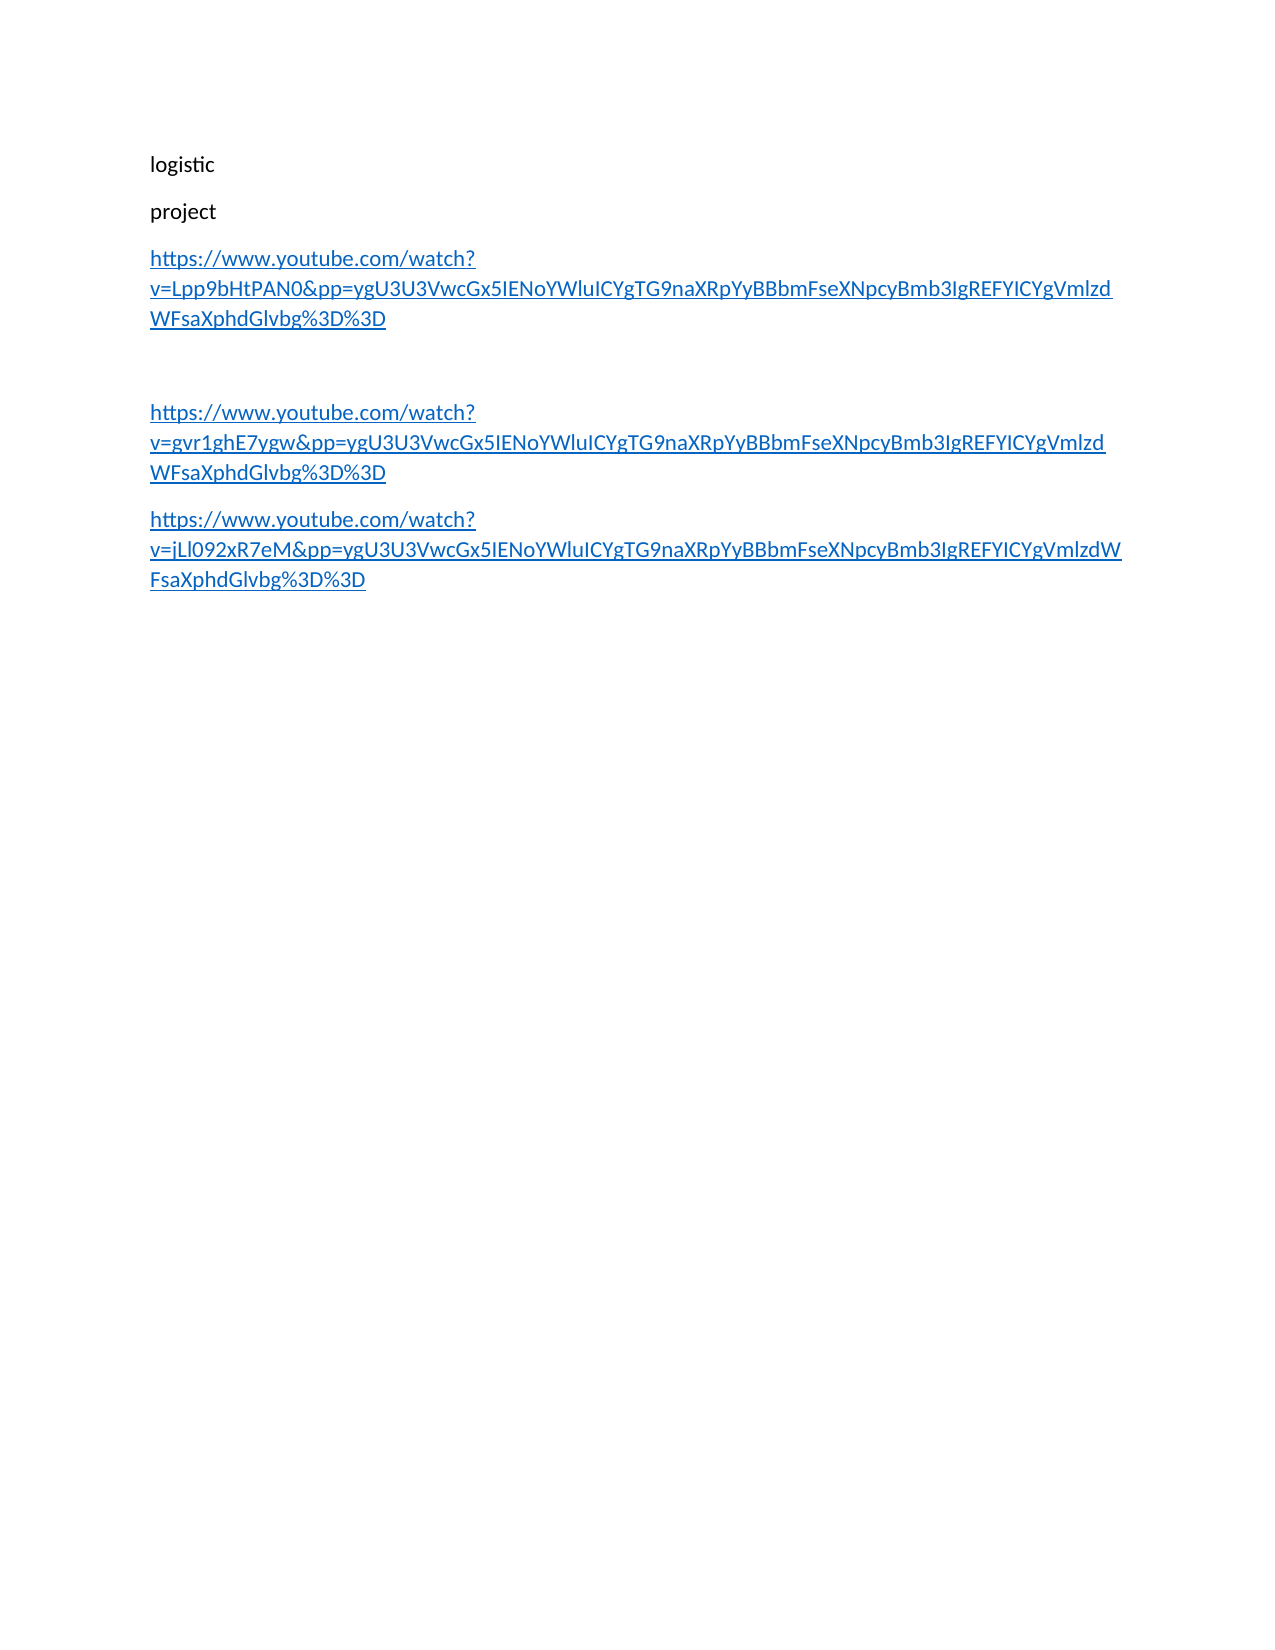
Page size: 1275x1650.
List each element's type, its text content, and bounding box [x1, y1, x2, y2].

text https://www.youtube.com/watch?v=gvr1ghE7ygw&pp=ygU3U3VwcGx5IENoYWluICYgTG9naXRpYyBBbmFseXNpcyBmb3IgREFYICYgVmlzdWFsaXphdGlvbg%3D%3D [150, 398, 1125, 486]
text https://www.youtube.com/watch?v=jLl092xR7eM&pp=ygU3U3VwcGx5IENoYWluICYgTG9naXRpYyBBbmFseXNpcyBmb3IgREFYICYgVmlzdWFsaXphdGlvbg%3D%3D [150, 505, 1125, 594]
text logistic [150, 150, 1125, 178]
text https://www.youtube.com/watch?v=Lpp9bHtPAN0&pp=ygU3U3VwcGx5IENoYWluICYgTG9naXRpYyBBbmFseXNpcyBmb3IgREFYICYgVmlzdWFsaXphdGlvbg%3D%3D [150, 244, 1125, 332]
text project [150, 197, 1125, 225]
